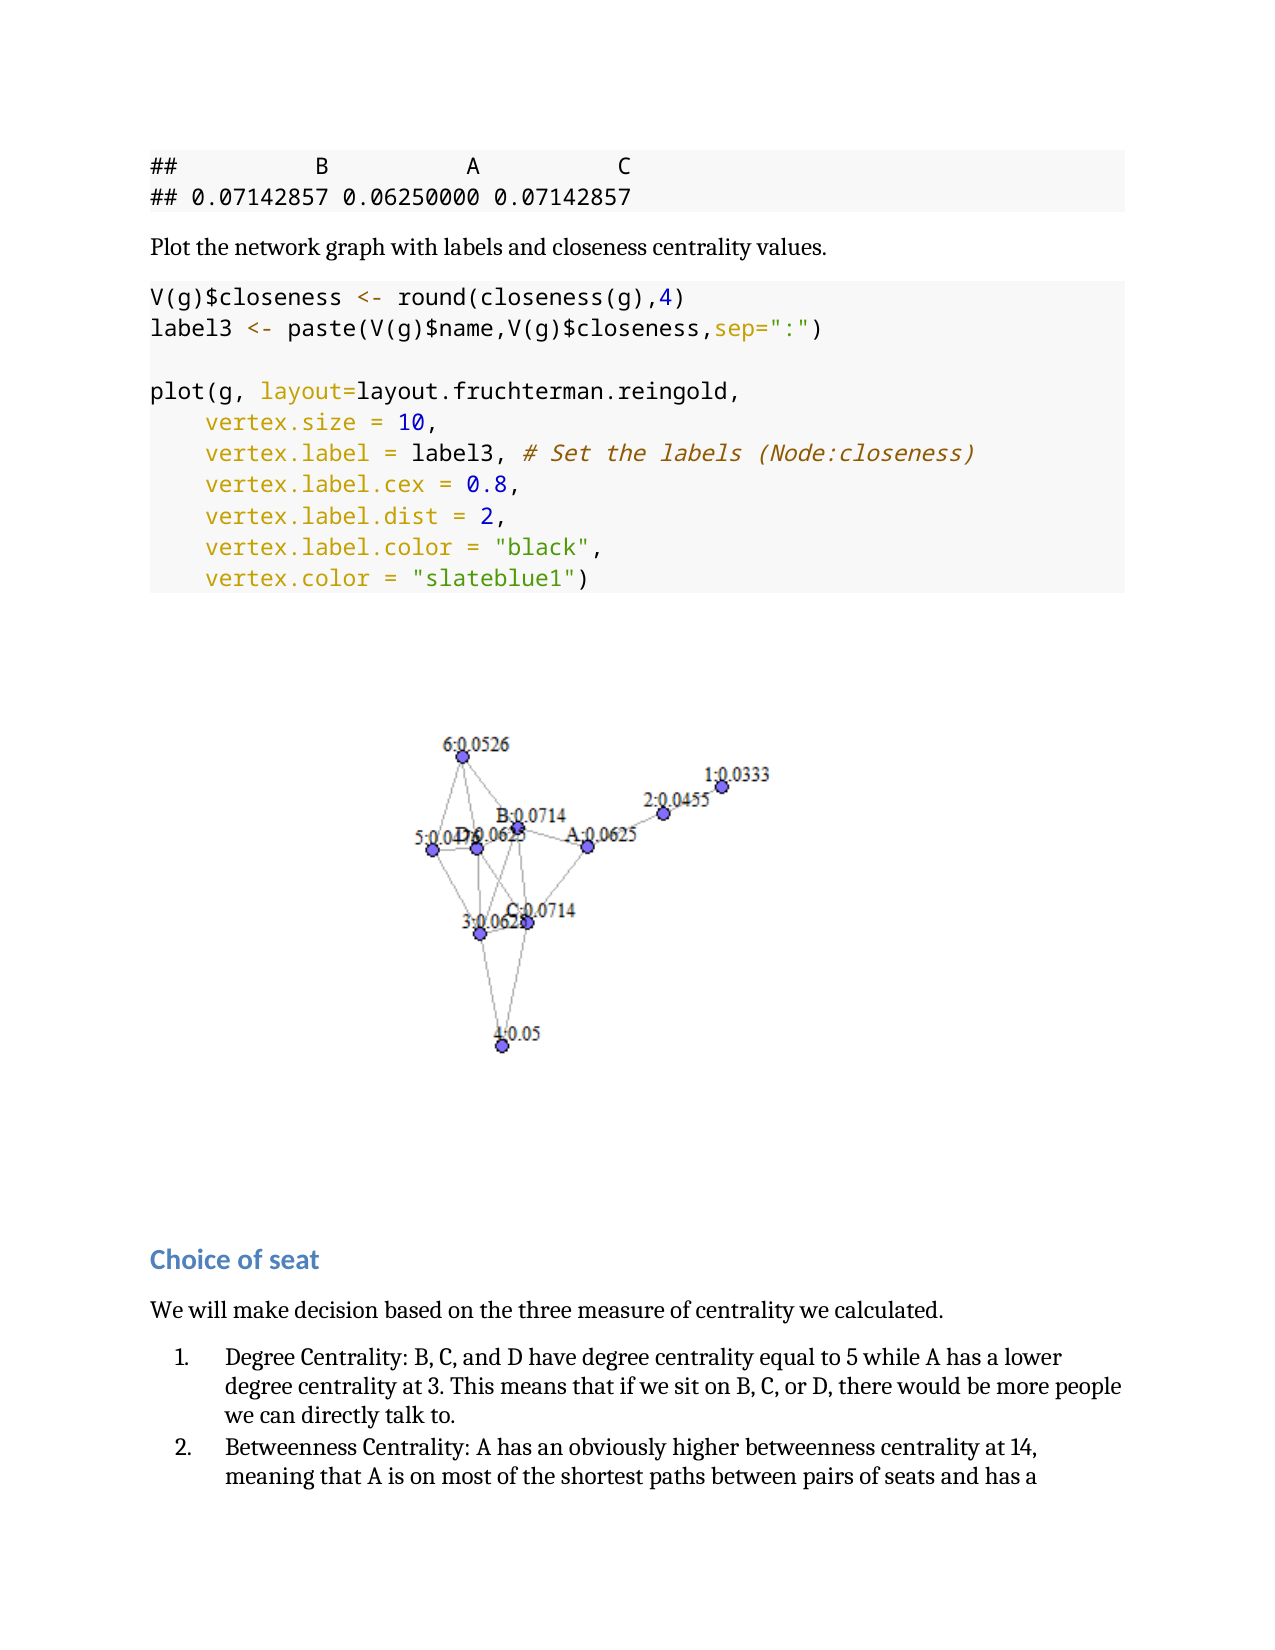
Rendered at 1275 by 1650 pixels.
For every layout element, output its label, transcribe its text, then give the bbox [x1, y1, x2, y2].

list Degree Centrality: B, C, and D have degree centrality equal to 5 while A has a lower degree centrality at 3. This means that if we sit on B, C, or D, there would be more people we can directly talk to. [175, 1343, 1125, 1429]
picture [168, 614, 927, 1221]
text V(g)$closeness <- round(closeness(g),4) label3 <- paste(V(g)$name,V(g)$closeness,sep=":") plot(g, layout=layout.fruchterman.reingold, vertex.size = 10, vertex.label = label3, # Set the labels (Node:closeness) vertex.label.cex = 0.8, vertex.label.dist = 2, vertex.label.color = "black", vertex.color = "slateblue1") [150, 281, 1125, 593]
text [150, 150, 1125, 212]
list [175, 1433, 1125, 1491]
subtitle Choice of seat [150, 1241, 1125, 1277]
text We will make decision based on the three measure of centrality we calculated. [150, 1296, 1125, 1324]
text Plot the network graph with labels and closeness centrality values. [150, 233, 1125, 262]
